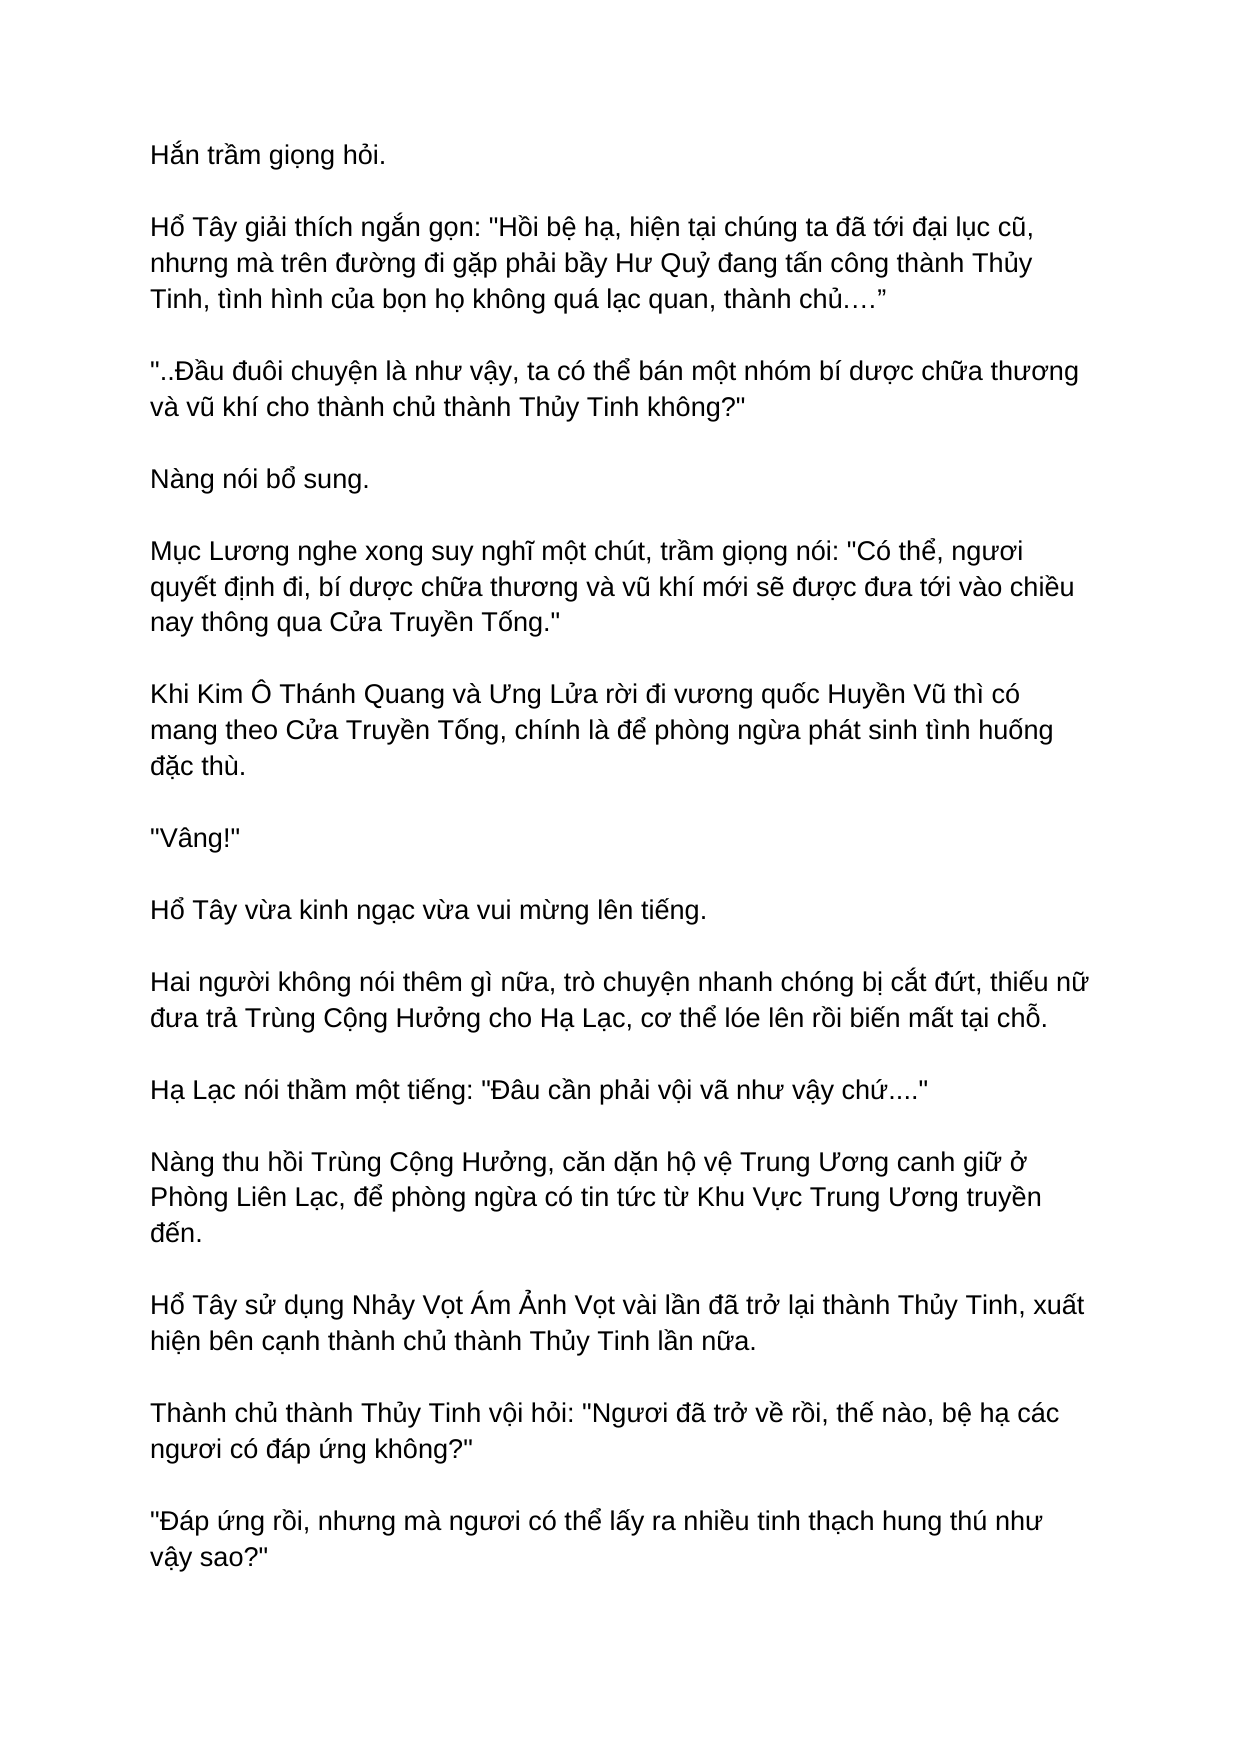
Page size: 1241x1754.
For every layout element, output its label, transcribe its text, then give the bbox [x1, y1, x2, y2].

text Hổ Tây vừa kinh ngạc vừa vui mừng lên tiếng. [150, 894, 1090, 925]
text "Đáp ứng rồi, nhưng mà ngươi có thể lấy ra nhiều tinh thạch hung thú như vậy sao?" [150, 1505, 1090, 1572]
text Hổ Tây giải thích ngắn gọn: "Hồi bệ hạ, hiện tại chúng ta đã tới đại lục cũ, nhưng mà trên đường đi gặp phải bầy Hư Quỷ đang tấn công thành Thủy Tinh, tình hình của bọn họ không quá lạc quan, thành chủ.…” [150, 211, 1090, 314]
text Hổ Tây sử dụng Nhảy Vọt Ám Ảnh Vọt vài lần đã trở lại thành Thủy Tinh, xuất hiện bên cạnh thành chủ thành Thủy Tinh lần nữa. [150, 1289, 1090, 1356]
text Mục Lương nghe xong suy nghĩ một chút, trầm giọng nói: "Có thể, ngươi quyết định đi, bí dược chữa thương và vũ khí mới sẽ được đưa tới vào chiều nay thông qua Cửa Truyền Tống." [150, 534, 1090, 638]
text Hai người không nói thêm gì nữa, trò chuyện nhanh chóng bị cắt đứt, thiếu nữ đưa trả Trùng Cộng Hưởng cho Hạ Lạc, cơ thể lóe lên rồi biến mất tại chỗ. [150, 966, 1090, 1033]
text "..Đầu đuôi chuyện là như vậy, ta có thể bán một nhóm bí dược chữa thương và vũ khí cho thành chủ thành Thủy Tinh không?" [150, 355, 1090, 422]
text Khi Kim Ô Thánh Quang và Ưng Lửa rời đi vương quốc Huyền Vũ thì có mang theo Cửa Truyền Tống, chính là để phòng ngừa phát sinh tình huống đặc thù. [150, 678, 1090, 781]
text Hắn trầm giọng hỏi. [150, 139, 1090, 171]
text "Vâng!" [150, 822, 1090, 853]
text Thành chủ thành Thủy Tinh vội hỏi: "Ngươi đã trở về rồi, thế nào, bệ hạ các ngươi có đáp ứng không?" [150, 1397, 1090, 1464]
text Nàng nói bổ sung. [150, 463, 1090, 494]
text Nàng thu hồi Trùng Cộng Hưởng, căn dặn hộ vệ Trung Ương canh giữ ở Phòng Liên Lạc, để phòng ngừa có tin tức từ Khu Vực Trung Ương truyền đến. [150, 1146, 1090, 1249]
text Hạ Lạc nói thầm một tiếng: "Đâu cần phải vội vã như vậy chứ...." [150, 1074, 1090, 1105]
